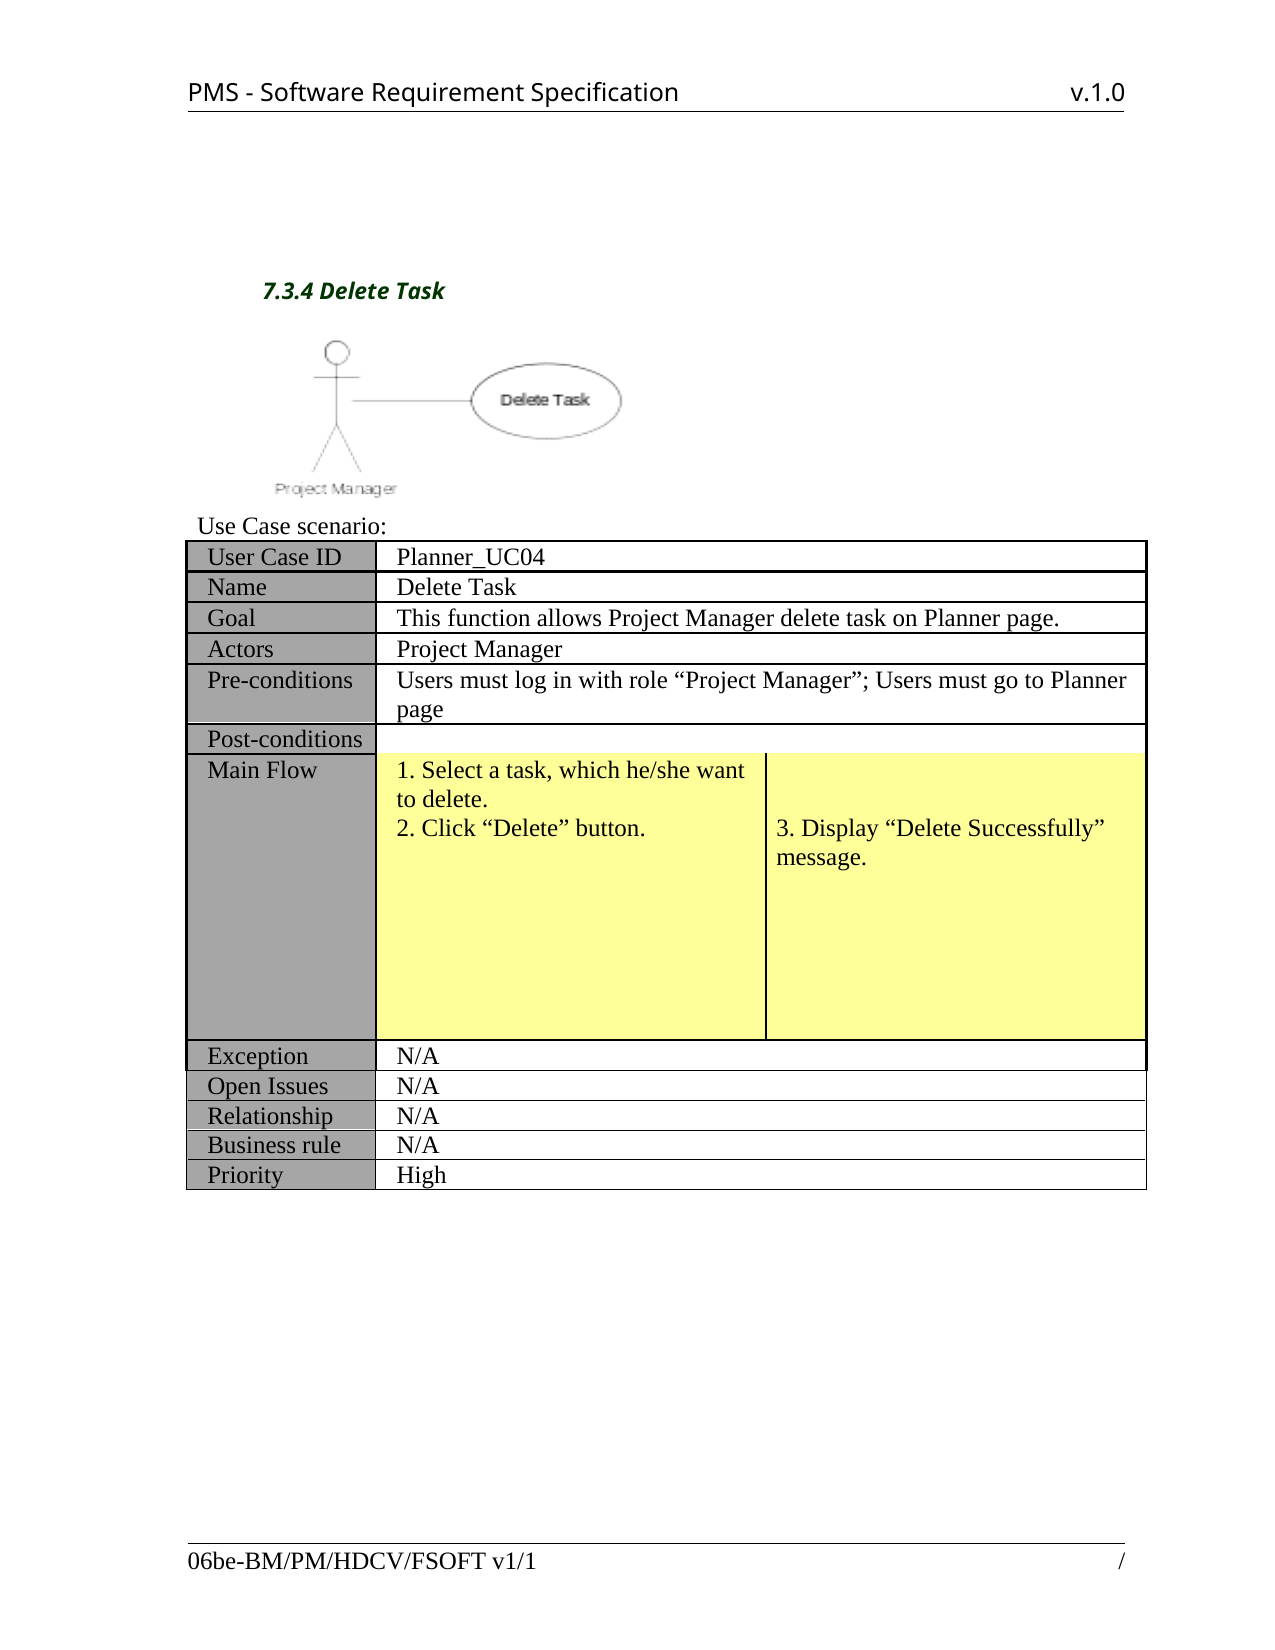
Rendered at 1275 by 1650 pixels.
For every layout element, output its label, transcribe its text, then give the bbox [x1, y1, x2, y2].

table_cell [377, 725, 1145, 753]
table_cell N/A [376, 1071, 1146, 1100]
table_cell Post-conditions [188, 725, 375, 753]
table_cell Business rule [187, 1130, 375, 1159]
table_cell 1. Select a task, which he/she want to delete. 2. Click “Delete” button. [377, 753, 765, 1039]
table_cell Open Issues [187, 1071, 375, 1100]
table_cell Relationship [187, 1100, 375, 1129]
table_cell High [376, 1159, 1146, 1189]
table_cell N/A [377, 1041, 1145, 1070]
table_header User Case ID [188, 542, 375, 570]
list 7.3.4 Delete Task [262, 275, 1125, 306]
table_cell Users must log in with role “Project Manager”; Users must go to Planner page [377, 665, 1145, 722]
table_cell Exception [188, 1041, 375, 1070]
text Use Case scenario: [197, 511, 1125, 539]
table_cell Main Flow [188, 755, 375, 1039]
table_header Planner_UC04 [377, 542, 1145, 570]
table_cell 3. Display “Delete Successfully” message. [767, 753, 1145, 1039]
table_cell Actors [188, 634, 375, 663]
table_cell Goal [188, 603, 375, 632]
table_cell Delete Task [377, 573, 1145, 601]
table_cell Pre-conditions [188, 665, 375, 722]
table_cell This function allows Project Manager delete task on Planner page. [377, 603, 1145, 632]
table_cell N/A [376, 1130, 1146, 1159]
table_cell N/A [376, 1100, 1146, 1129]
table_cell Priority [187, 1159, 375, 1189]
table_cell Project Manager [377, 634, 1145, 663]
table_cell Name [188, 573, 375, 601]
